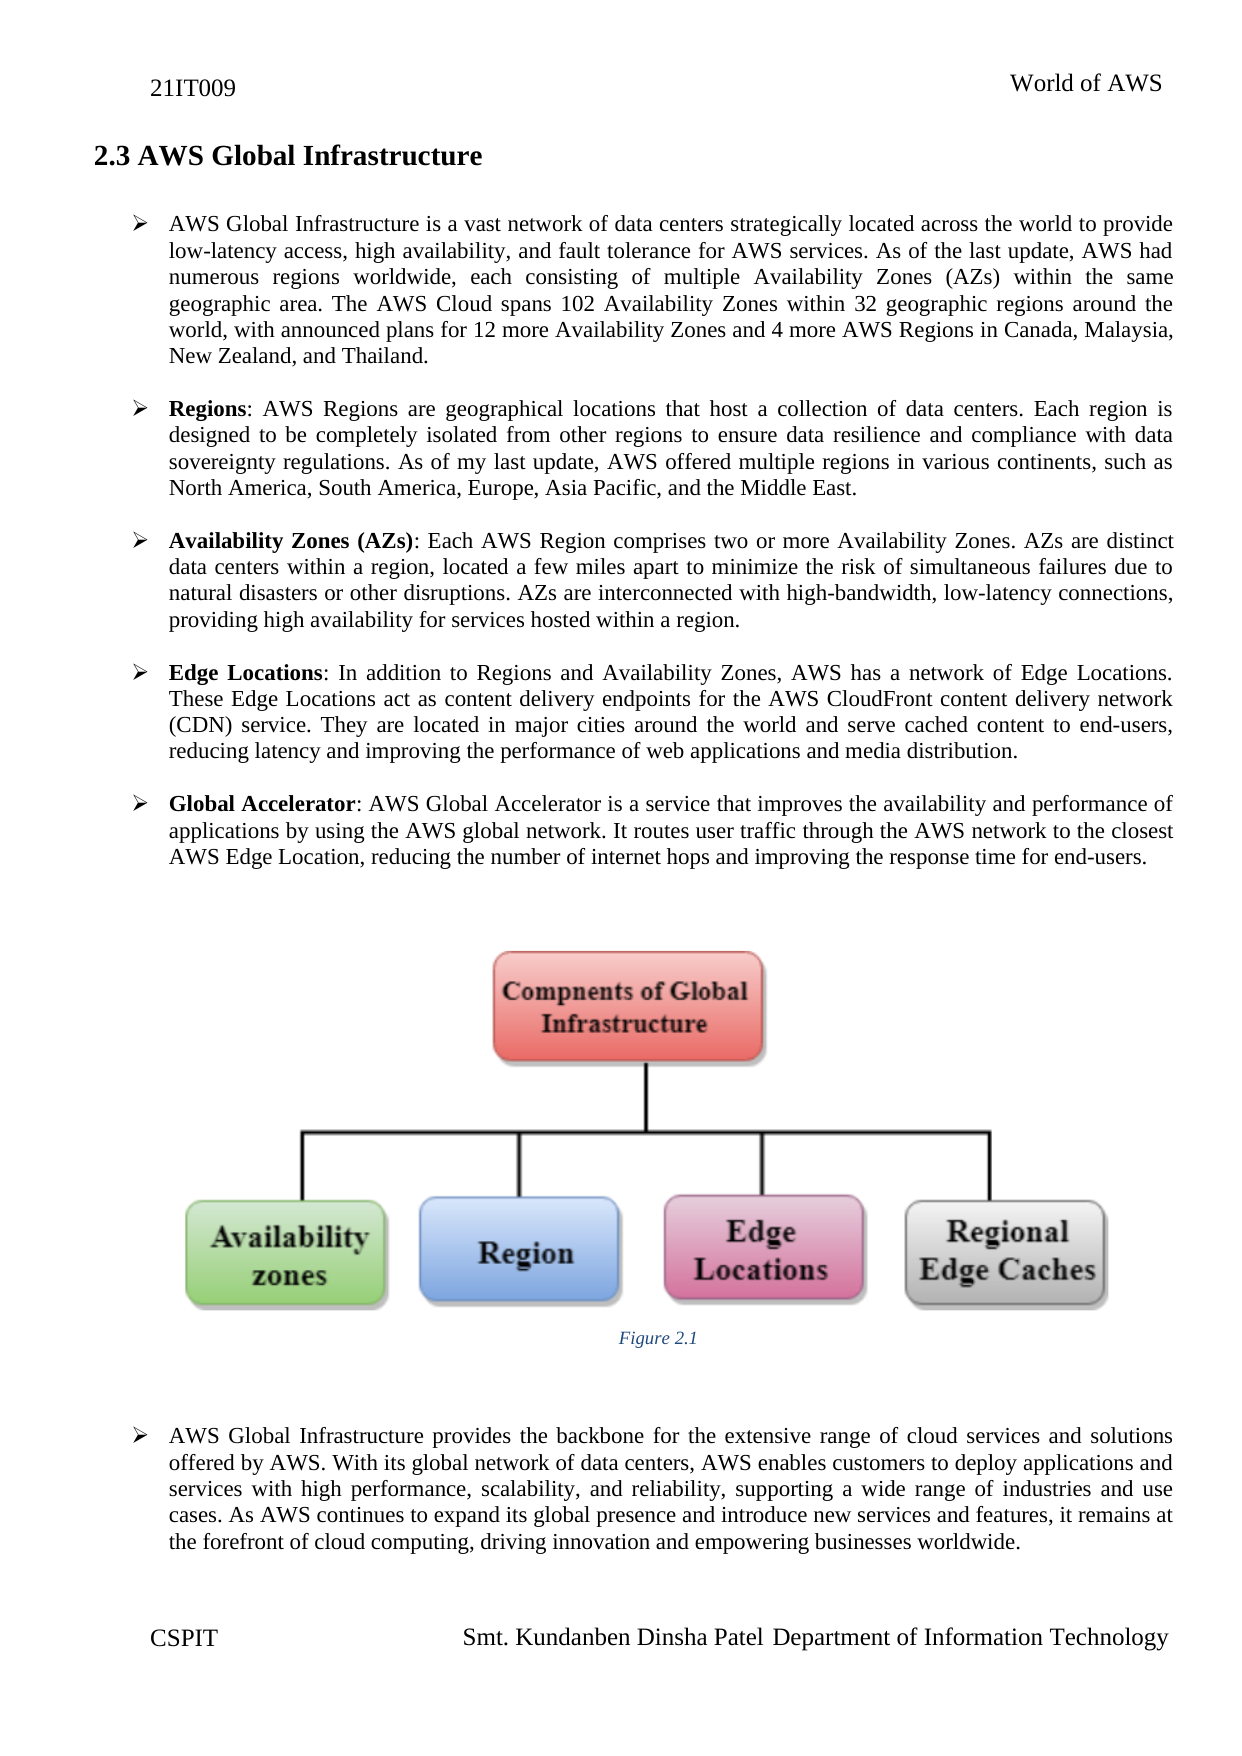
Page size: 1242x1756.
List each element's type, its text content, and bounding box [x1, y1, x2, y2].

list Edge Locations: In addition to Regions and Availability Zones, AWS has a network of Edge Locations. These Edge Locations act as content delivery endpoints for the AWS CloudFront content delivery network (CDN) service. They are located in major cities around the world and serve cached content to end-users, reducing latency and improving the performance of web applications and media distribution. [131, 658, 1175, 764]
list Availability Zones (AZs): Each AWS Region comprises two or more Availability Zones. AZs are distinct data centers within a region, located a few miles apart to minimize the risk of simultaneous failures due to natural disasters or other disruptions. AZs are interconnected with high-bandwidth, low-latency connections, providing high availability for services hosted within a region. [131, 527, 1175, 632]
list AWS Global Infrastructure provides the backbone for the extensive range of cloud services and solutions offered by AWS. With its global network of data centers, AWS enables customers to deploy applications and services with high performance, scalability, and reliability, supporting a wide range of industries and use cases. As AWS continues to expand its global presence and introduce new services and features, it remains at the forefront of cloud computing, driving innovation and empowering businesses worldwide. [131, 1422, 1175, 1554]
picture [168, 922, 1130, 1328]
text 2.3 AWS Global Infrastructure [94, 138, 1175, 172]
list AWS Global Infrastructure is a vast network of data centers strategically located across the world to provide low-latency access, high availability, and fault tolerance for AWS services. As of the last update, AWS had numerous regions worldwide, each consisting of multiple Availability Zones (AZs) within the same geographic area. The AWS Cloud spans 102 Availability Zones within 32 geographic regions around the world, with announced plans for 12 more Availability Zones and 4 more AWS Regions in Canada, Malaysia, New Zealand, and Thailand. [131, 211, 1175, 369]
list Regions: AWS Regions are geographical locations that host a collection of data centers. Each region is designed to be completely isolated from other regions to ensure data resilience and compliance with data sovereignty regulations. As of my last update, AWS offered multiple regions in various continents, such as North America, South America, Europe, Asia Pacific, and the Middle East. [131, 395, 1175, 500]
list Global Accelerator: AWS Global Accelerator is a service that improves the availability and performance of applications by using the AWS global network. It routes user traffic through the AWS network to the closest AWS Edge Location, reducing the number of internet hops and improving the response time for end-users. [131, 790, 1175, 869]
